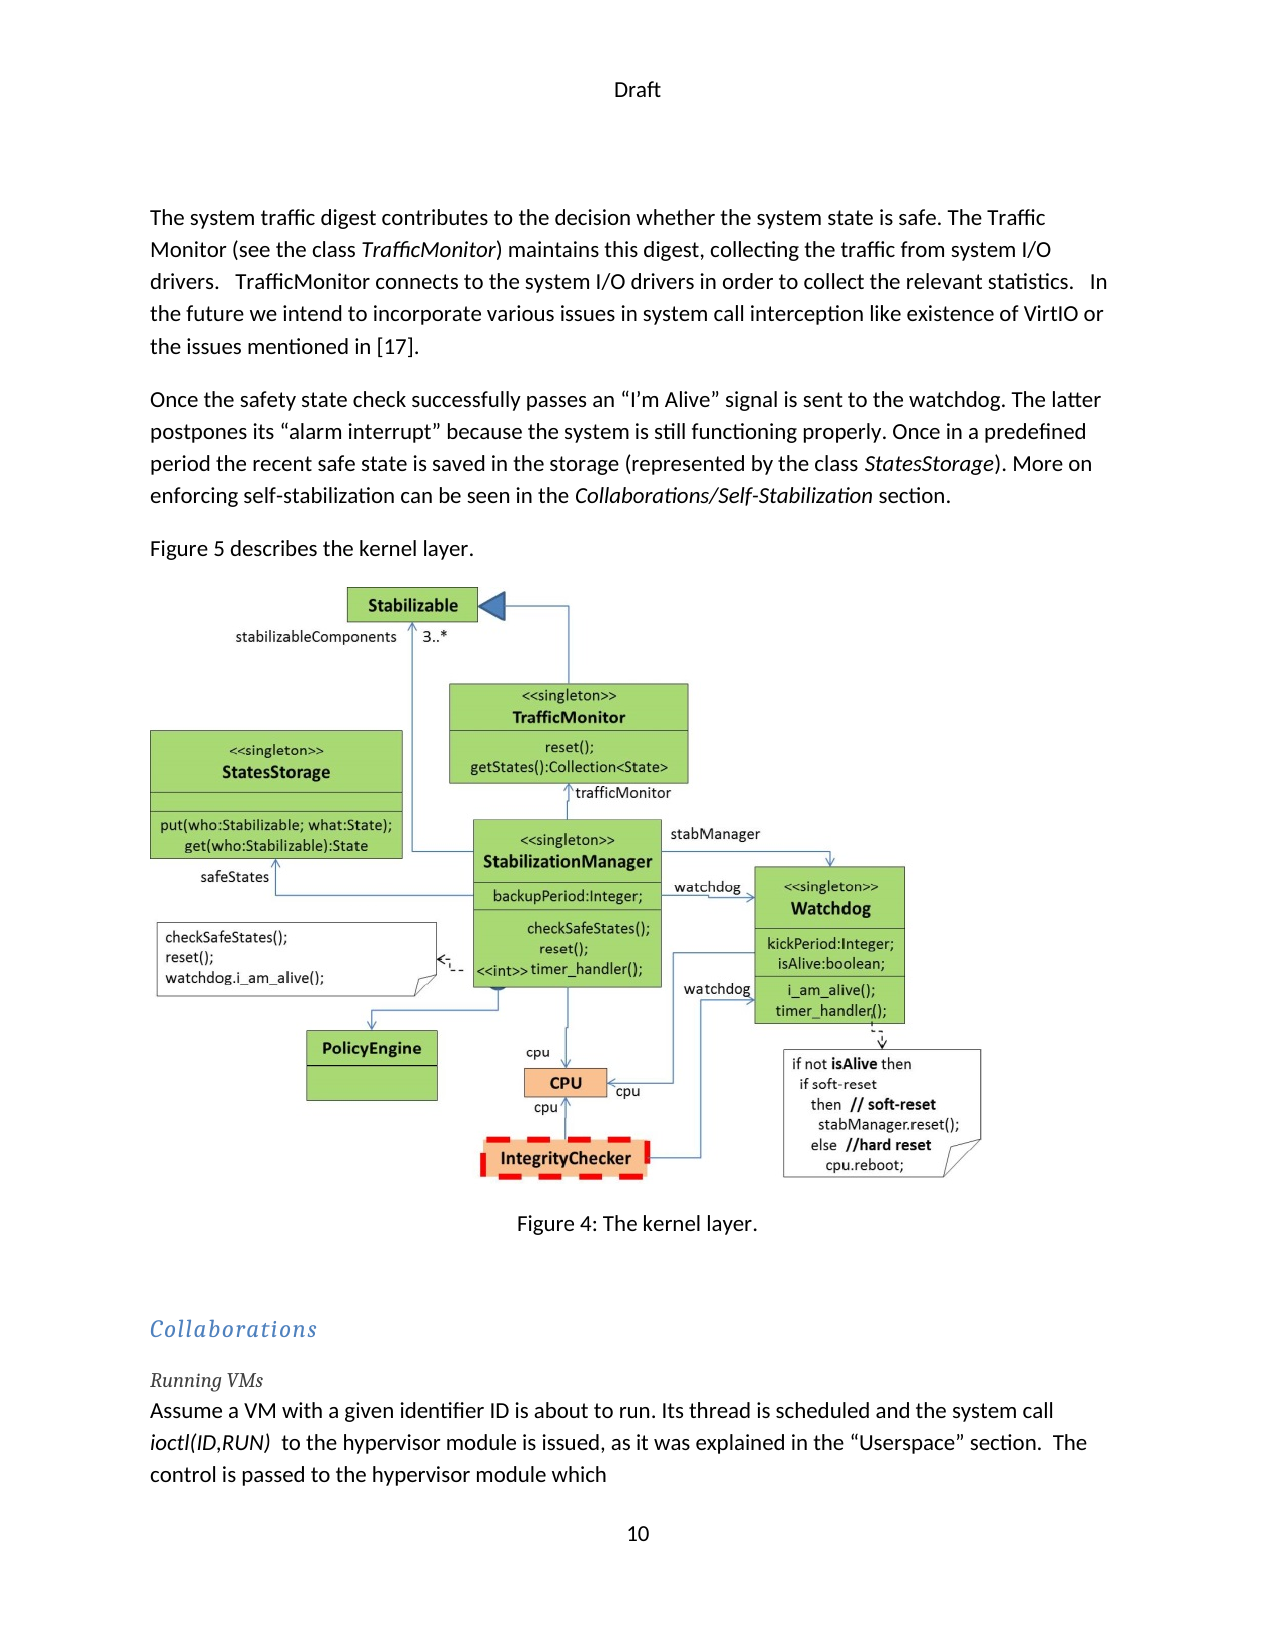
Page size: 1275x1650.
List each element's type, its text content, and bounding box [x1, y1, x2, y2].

text Figure 5 describes the kernel layer. [150, 534, 1125, 562]
text Assume a VM with a given identifier ID is about to run. Its thread is scheduled and the system call ioctl(ID,RUN) to the hypervisor module is issued, as it was explained in the “Userspace” section. The control is passed to the hypervisor module which [150, 1396, 1125, 1488]
picture [150, 587, 982, 1184]
text Once the safety state check successfully passes an “I’m Alive” signal is sent to the watchdog. The latter postpones its “alarm interrupt” because the system is still functioning properly. Once in a predefined period the recent safe state is saved in the storage (represented by the class StatesStorage). More on enforcing self-stabilization can be seen in the Collaborations/Self-Stabilization section. [150, 385, 1125, 509]
subtitle Running VMs [150, 1368, 1125, 1392]
text The system traffic digest contributes to the decision whether the system state is safe. The Traffic Monitor (see the class TrafficMonitor) maintains this digest, collecting the traffic from system I/O drivers. TrafficMonitor connects to the system I/O drivers in order to collect the relevant statistics. In the future we intend to incorporate various issues in system call interception like existence of VirtIO or the issues mentioned in [17]. [150, 203, 1125, 360]
subtitle Collaborations [150, 1315, 1125, 1343]
text Figure 4: The kernel layer. [150, 1209, 1125, 1237]
